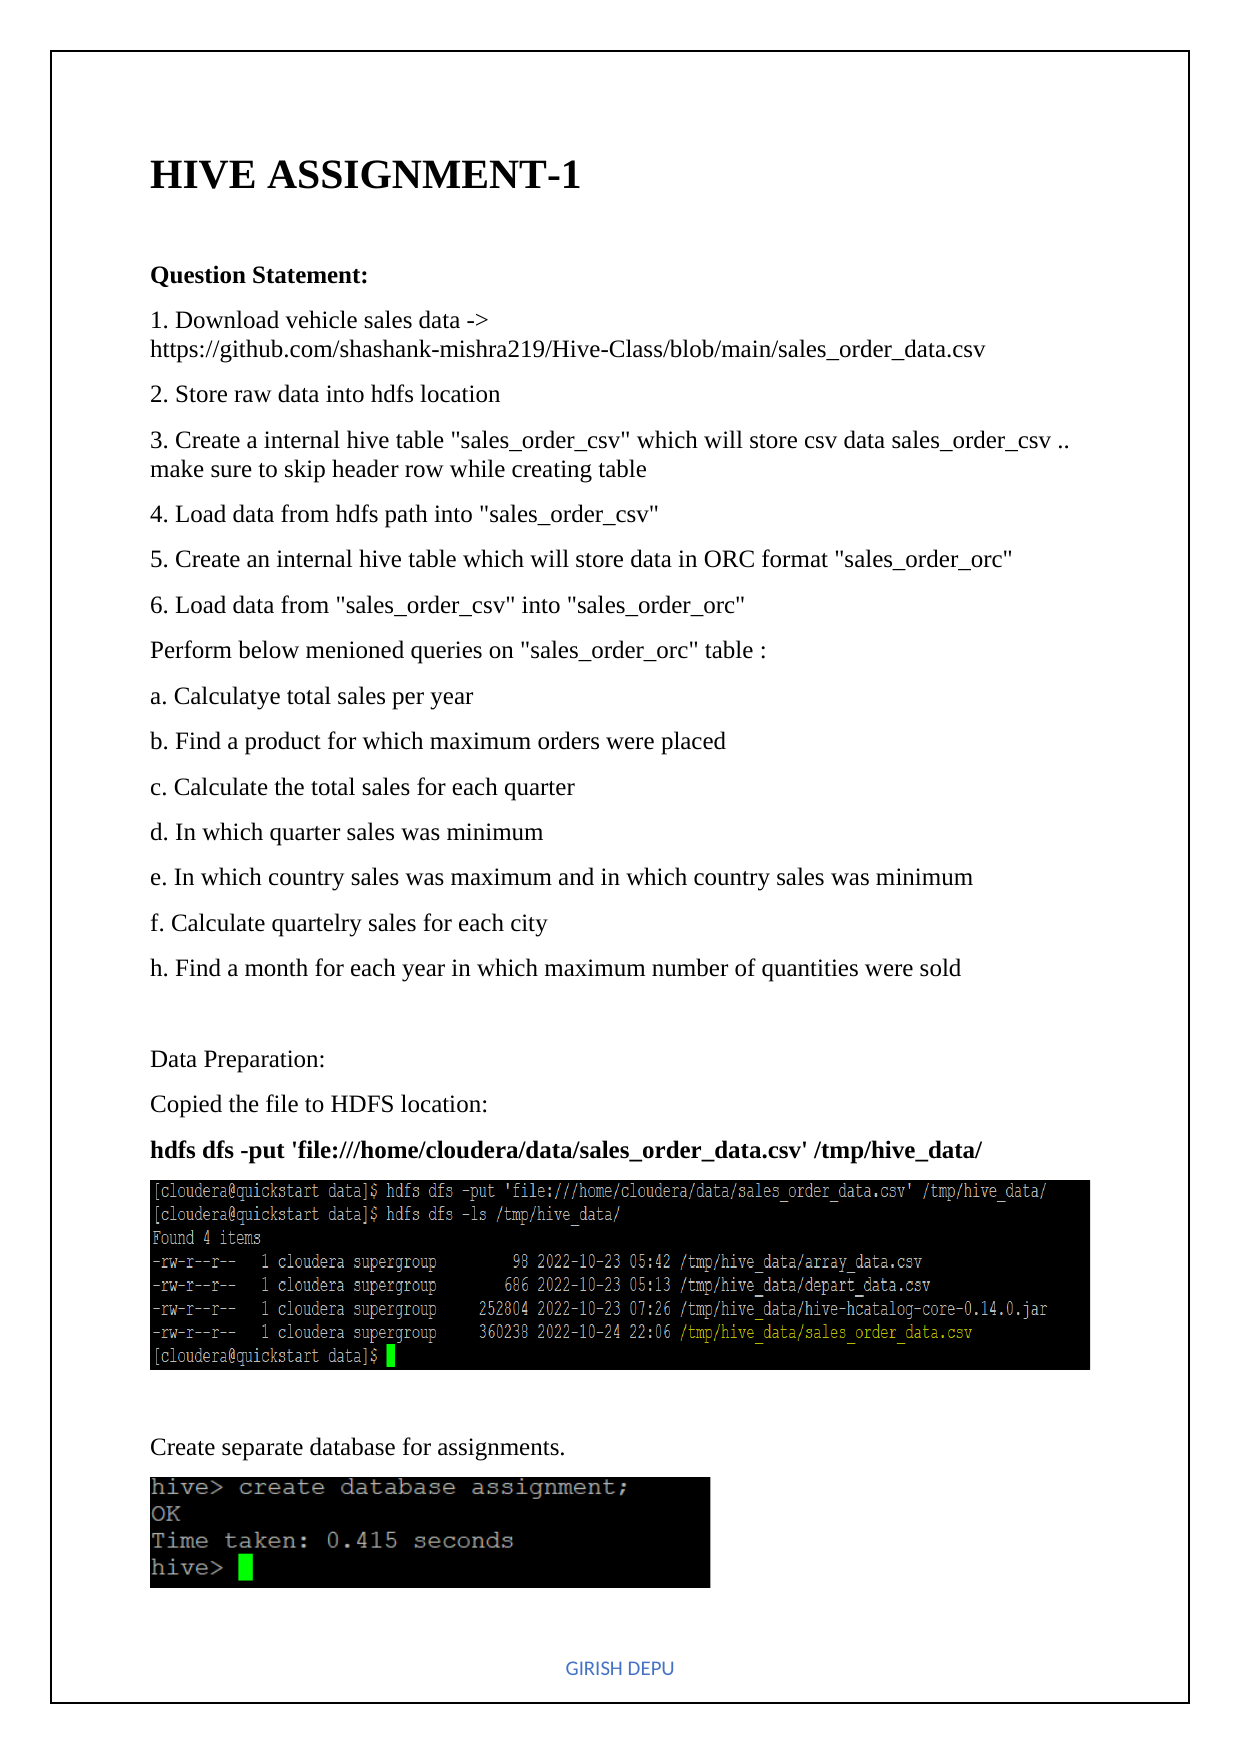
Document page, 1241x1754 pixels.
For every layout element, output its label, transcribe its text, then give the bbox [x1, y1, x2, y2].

text 1. Download vehicle sales data -> https://github.com/shashank-mishra219/Hive-Class/blob/main/sales_order_data.csv [150, 305, 1090, 363]
text e. In which country sales was maximum and in which country sales was minimum [150, 862, 1090, 891]
text 4. Load data from hdfs path into "sales_order_csv" [150, 499, 1090, 528]
text 3. Create a internal hive table "sales_order_csv" which will store csv data sales_order_csv .. make sure to skip header row while creating table [150, 425, 1090, 482]
text h. Find a month for each year in which maximum number of quantities were sold [150, 953, 1090, 982]
text Copied the file to HDFS location: [150, 1089, 1090, 1118]
text Perform below menioned queries on "sales_order_orc" table : [150, 635, 1090, 664]
text f. Calculate quartelry sales for each city [150, 908, 1090, 937]
text HIVE ASSIGNMENT-1 [150, 150, 1090, 198]
text d. In which quarter sales was minimum [150, 817, 1090, 846]
text a. Calculatye total sales per year [150, 681, 1090, 709]
text Question Statement: [150, 260, 1090, 289]
picture [150, 1477, 711, 1588]
text 2. Store raw data into hdfs location [150, 379, 1090, 408]
text hdfs dfs -put 'file:///home/cloudera/data/sales_order_data.csv' /tmp/hive_data/ [150, 1135, 1090, 1164]
text 6. Load data from "sales_order_csv" into "sales_order_orc" [150, 590, 1090, 619]
text 5. Create an internal hive table which will store data in ORC format "sales_order_orc" [150, 544, 1090, 573]
text Data Preparation: [150, 1044, 1090, 1073]
text c. Calculate the total sales for each quarter [150, 772, 1090, 800]
picture [150, 1180, 1091, 1370]
text Create separate database for assignments. [150, 1432, 1090, 1461]
text b. Find a product for which maximum orders were placed [150, 726, 1090, 755]
